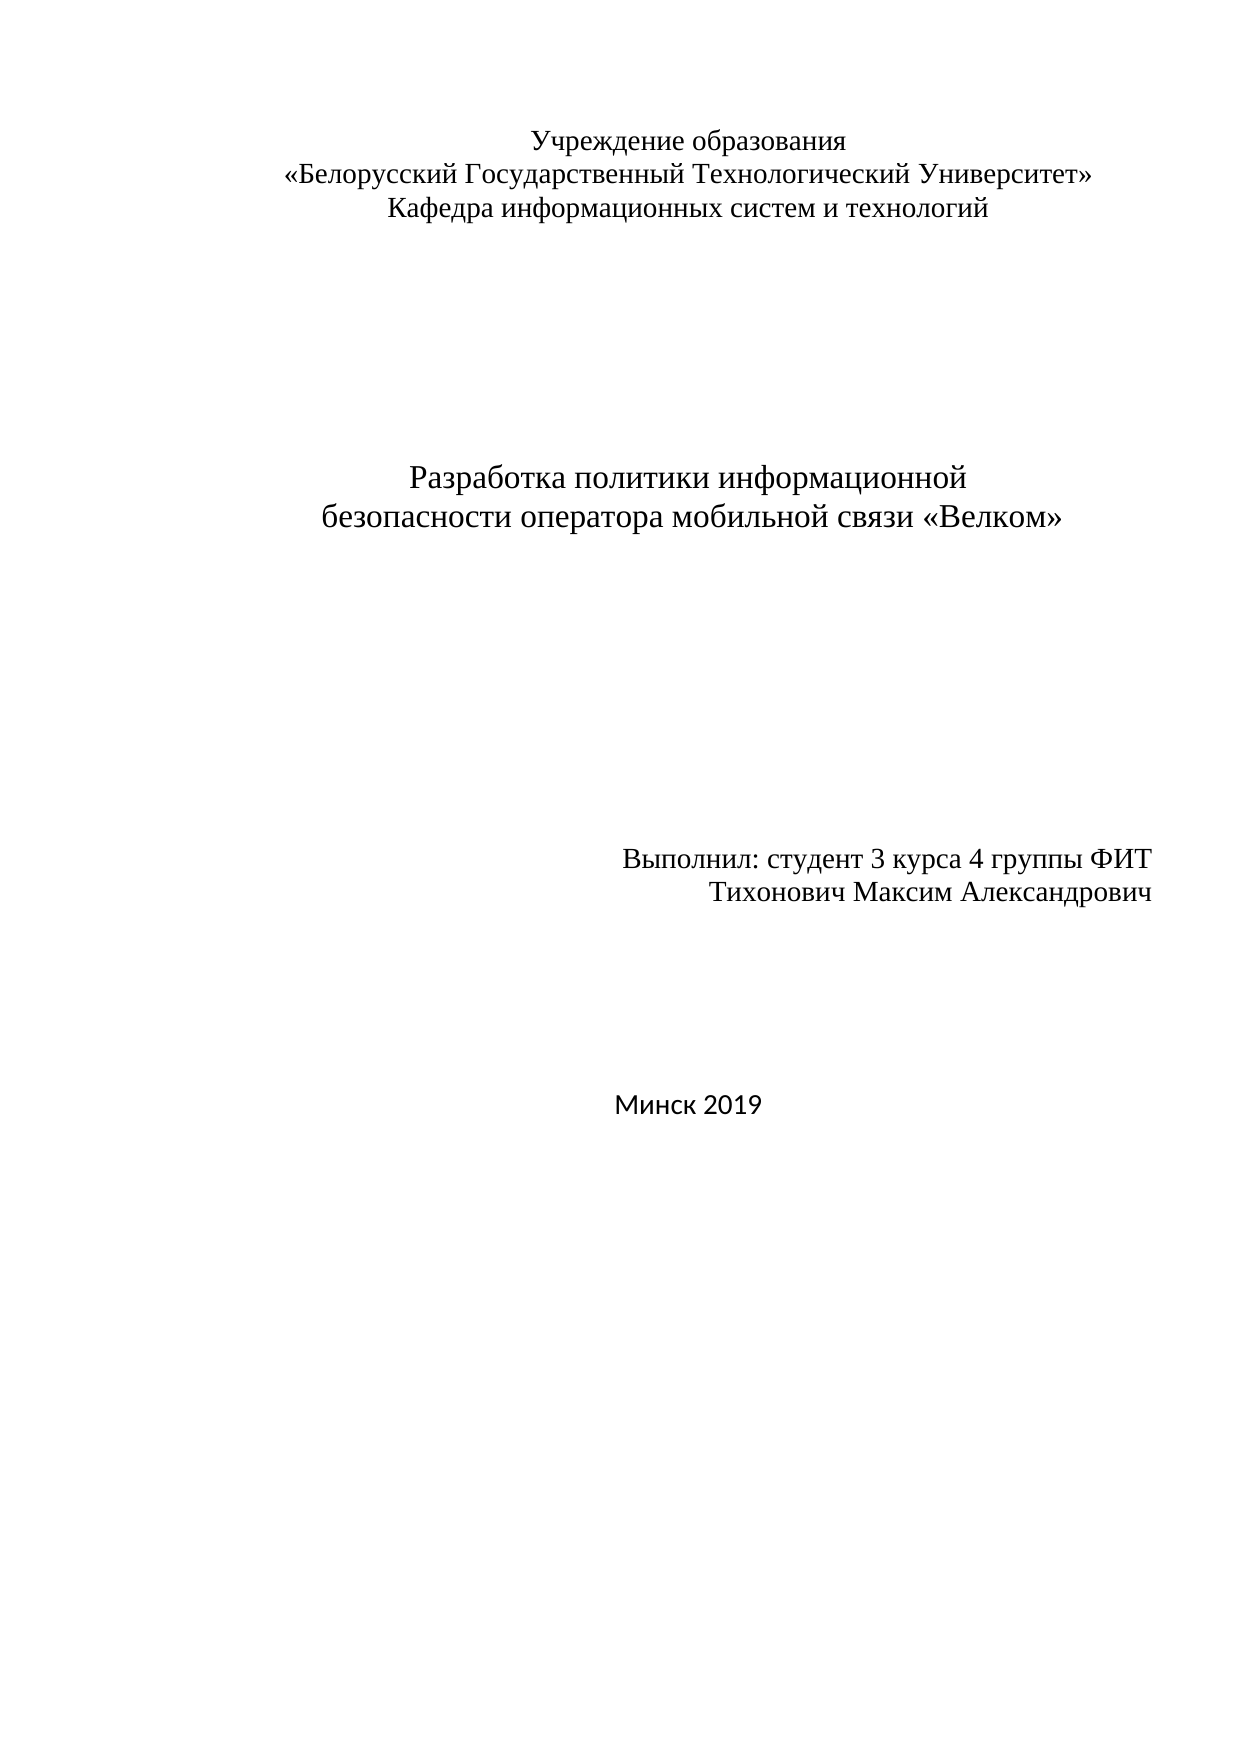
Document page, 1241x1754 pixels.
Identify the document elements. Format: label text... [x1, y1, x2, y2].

text безопасности оператора мобильной связи «Велком» [150, 496, 1152, 534]
text Разработка политики информационной [150, 458, 1152, 496]
text «Белорусский Государственный Технологический Университет» [150, 156, 1152, 190]
text Учреждение образования [150, 123, 1152, 156]
text Минск 2019 [150, 1086, 1152, 1122]
text Кафедра информационных систем и технологий [150, 190, 1152, 223]
text Выполнил: студент 3 курса 4 группы ФИТ [150, 841, 1152, 874]
text Тихонович Максим Александрович [150, 874, 1152, 908]
